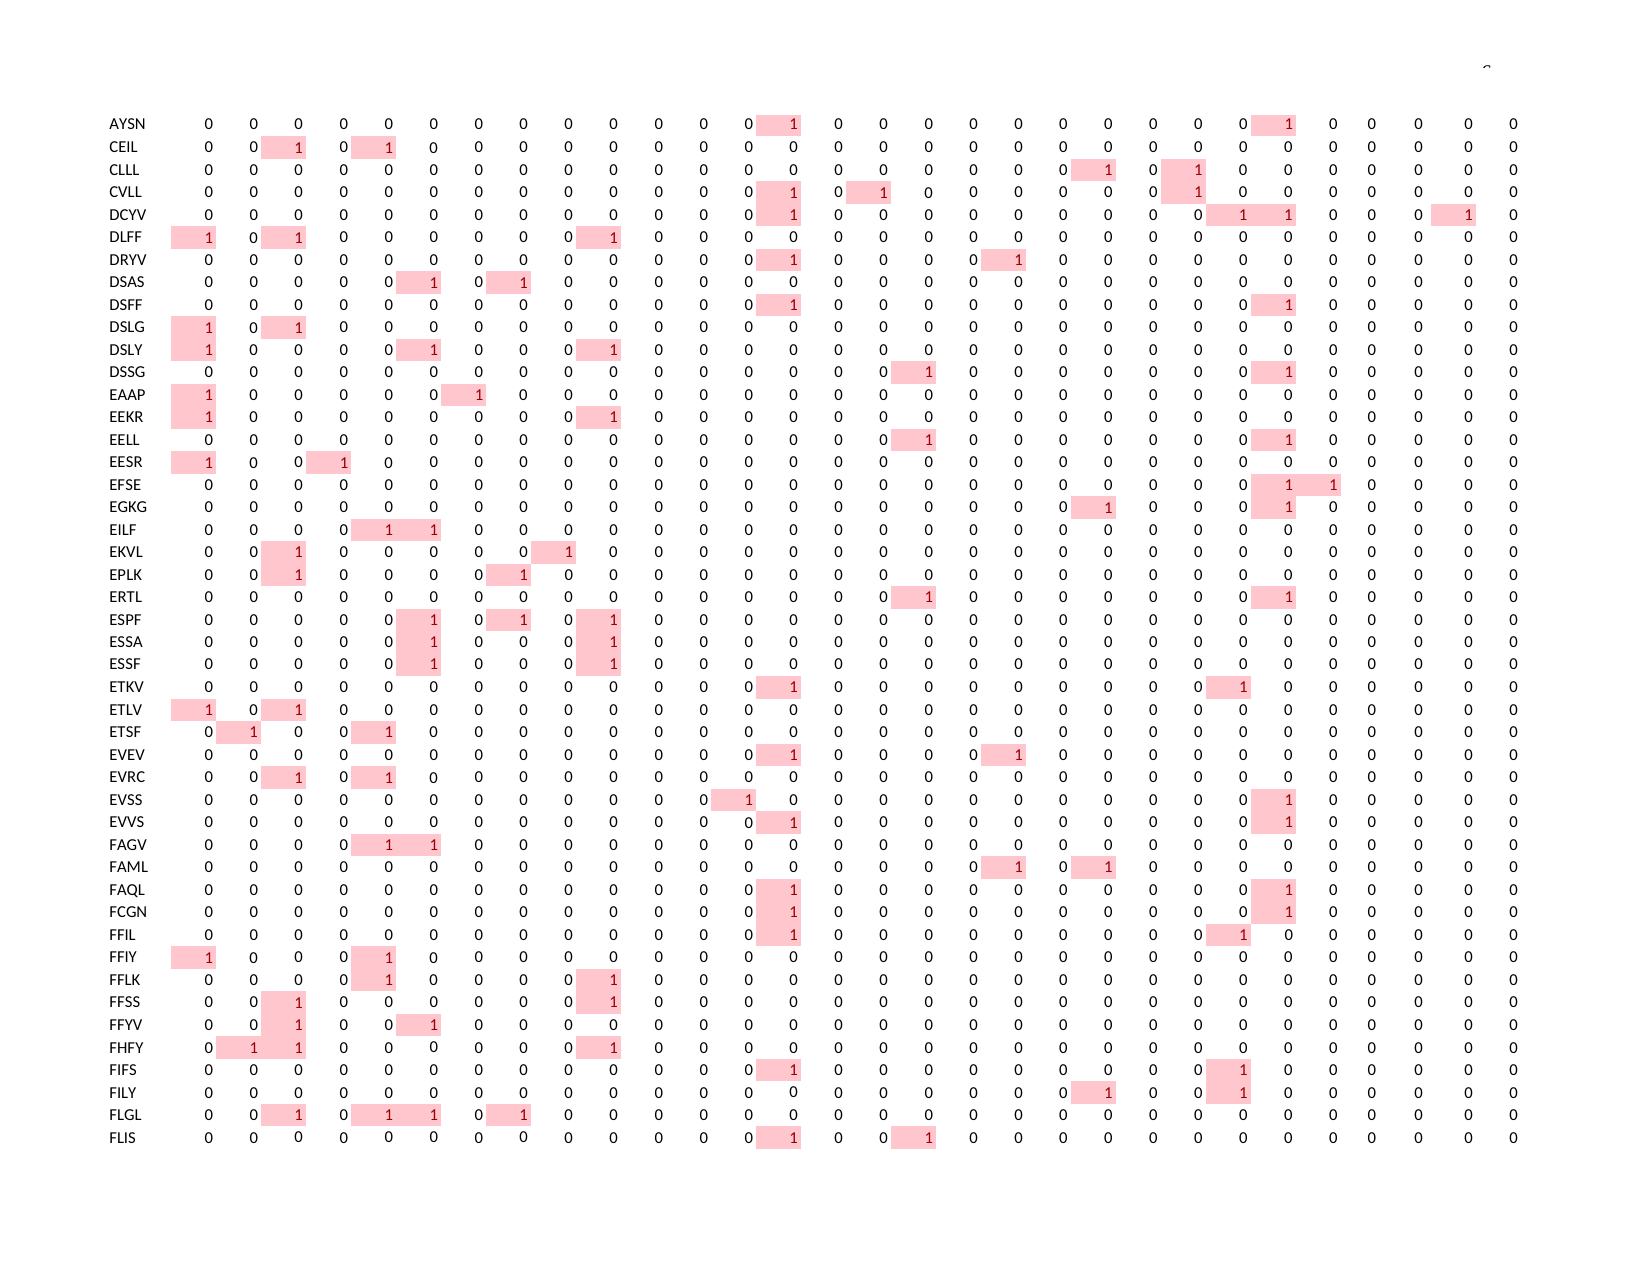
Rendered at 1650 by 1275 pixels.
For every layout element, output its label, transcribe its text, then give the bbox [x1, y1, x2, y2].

table_cell 0 [1116, 744, 1161, 766]
table_cell 0 [1206, 655, 1251, 676]
table_cell 0 [486, 294, 531, 316]
table_cell 0 [1161, 834, 1206, 856]
table_cell 0 [1341, 586, 1399, 609]
table_cell 0 [531, 519, 576, 541]
table_cell 1 [756, 676, 801, 699]
table_header 0 [1116, 115, 1161, 136]
table_cell 0 [1476, 249, 1522, 271]
table_cell 1 [216, 721, 261, 744]
table_cell 0 [1116, 519, 1161, 541]
table_cell 0 [891, 655, 936, 676]
table_cell 0 [306, 339, 351, 361]
table_cell 0 [1161, 271, 1206, 294]
table_cell 0 [891, 406, 936, 429]
table_cell 0 [891, 384, 936, 406]
table_cell 0 [846, 339, 891, 361]
table_cell 0 [846, 384, 891, 406]
table_cell 0 [531, 744, 576, 766]
table_cell 1 [1296, 474, 1341, 496]
table_cell 0 [486, 766, 531, 789]
table_cell 0 [846, 609, 891, 631]
table_cell 0 [486, 541, 531, 564]
table_cell 1 [171, 406, 216, 429]
table_cell 0 [261, 586, 306, 609]
table_cell 0 [981, 361, 1026, 384]
table_cell 0 [1161, 655, 1206, 676]
table_cell 0 [486, 316, 531, 339]
table_cell 0 [981, 204, 1026, 226]
table_cell 0 [216, 834, 261, 856]
table_cell 0 [171, 136, 216, 159]
table_cell 0 [891, 316, 936, 339]
table_cell 0 [1116, 541, 1161, 564]
table_cell 0 [1071, 789, 1116, 811]
table_cell 1 [261, 136, 306, 159]
table_cell 0 [1431, 721, 1476, 744]
table_cell 0 [1161, 744, 1206, 766]
table_cell 0 [396, 744, 441, 766]
table_cell 0 [1116, 586, 1161, 609]
table_cell 0 [1296, 789, 1341, 811]
table_cell 1 [171, 316, 216, 339]
table_cell 0 [1296, 136, 1341, 159]
table_cell 0 [576, 181, 621, 204]
table_cell 0 [216, 541, 261, 564]
table_cell 0 [1431, 271, 1476, 294]
table_header 0 [846, 115, 891, 136]
table_cell 0 [531, 136, 576, 159]
table_cell 0 [351, 496, 396, 519]
table_cell 0 [891, 811, 936, 834]
table_cell 0 [486, 655, 531, 676]
table_cell 0 [531, 766, 576, 789]
table_cell 0 [891, 181, 936, 204]
table_cell 0 [846, 631, 891, 655]
table_cell 0 [261, 631, 306, 655]
table_cell 0 [1026, 676, 1071, 699]
table_cell 0 [576, 811, 621, 834]
table_cell 0 [216, 316, 261, 339]
table_cell 1 [351, 834, 396, 856]
table_cell 0 [1071, 519, 1116, 541]
table_cell 0 [1116, 159, 1161, 181]
table_cell 0 [801, 181, 846, 204]
table_cell 0 [1476, 856, 1522, 879]
table_cell 0 [891, 609, 936, 631]
table_cell 0 [351, 811, 396, 834]
table_cell 0 [1399, 361, 1431, 384]
table_cell 0 [1341, 136, 1399, 159]
table_cell 0 [1116, 249, 1161, 271]
table_cell 0 [1206, 361, 1251, 384]
table_cell 0 [396, 406, 441, 429]
table_cell 0 [1399, 384, 1431, 406]
table_cell 0 [1431, 811, 1476, 834]
table_cell 0 [396, 789, 441, 811]
table_cell 0 [1116, 856, 1161, 879]
table_cell 0 [1431, 655, 1476, 676]
table_cell 0 [846, 789, 891, 811]
table_header 0 [576, 115, 621, 136]
table_cell 0 [981, 609, 1026, 631]
table_cell 0 [756, 699, 801, 721]
table_cell 0 [667, 226, 711, 249]
table_header 0 [171, 115, 216, 136]
table_cell 1 [171, 384, 216, 406]
table_cell 0 [351, 159, 396, 181]
table_cell 0 [261, 159, 306, 181]
table_cell 0 [667, 676, 711, 699]
table_cell 0 [1251, 721, 1296, 744]
table_cell 0 [1161, 451, 1206, 474]
table_cell 0 [1476, 316, 1522, 339]
table_cell 0 [351, 249, 396, 271]
table_cell 0 [1206, 474, 1251, 496]
table_cell 1 [396, 519, 441, 541]
table_cell 0 [621, 676, 667, 699]
table_cell 0 [667, 699, 711, 721]
table_cell 0 [171, 631, 216, 655]
table_cell 0 [1026, 384, 1071, 406]
table_cell 0 [667, 136, 711, 159]
table_cell 0 [216, 811, 261, 834]
table_cell 0 [711, 136, 756, 159]
table_cell 0 [306, 429, 351, 451]
table_cell 0 [711, 856, 756, 879]
table_cell 0 [171, 564, 216, 586]
table_cell CVLL [105, 181, 171, 204]
table_cell 0 [1431, 249, 1476, 271]
table_cell 0 [801, 384, 846, 406]
table_cell 0 [531, 226, 576, 249]
table_cell 0 [531, 834, 576, 856]
table_cell 0 [1399, 519, 1431, 541]
table_cell 0 [306, 226, 351, 249]
table_cell DSAS [105, 271, 171, 294]
table_cell 0 [1116, 496, 1161, 519]
table_cell 0 [1026, 834, 1071, 856]
table_cell 0 [441, 811, 486, 834]
table_cell 0 [1476, 339, 1522, 361]
table_cell 0 [576, 136, 621, 159]
table_cell 0 [1341, 294, 1399, 316]
table_cell EVRC [105, 766, 171, 789]
table_cell 0 [171, 766, 216, 789]
table_cell 0 [531, 451, 576, 474]
table_cell 0 [1116, 564, 1161, 586]
table_cell 0 [486, 631, 531, 655]
table_cell 0 [1161, 564, 1206, 586]
table_cell 0 [1399, 249, 1431, 271]
table_cell 0 [1476, 384, 1522, 406]
table_cell 0 [667, 744, 711, 766]
table_cell 1 [1431, 204, 1476, 226]
table_cell 0 [351, 474, 396, 496]
table_cell FAGV [105, 834, 171, 856]
table_cell 0 [981, 631, 1026, 655]
table_cell 0 [891, 226, 936, 249]
table_cell 1 [1251, 429, 1296, 451]
table_cell 0 [1206, 541, 1251, 564]
table_cell 0 [576, 271, 621, 294]
table_cell 0 [351, 271, 396, 294]
table_cell 0 [396, 564, 441, 586]
table_cell 0 [306, 271, 351, 294]
table_cell 0 [171, 586, 216, 609]
table_cell 0 [1341, 384, 1399, 406]
table_cell 0 [351, 316, 396, 339]
table_cell 0 [667, 204, 711, 226]
table_cell 0 [1026, 496, 1071, 519]
table_cell 0 [216, 766, 261, 789]
table_cell 0 [1476, 586, 1522, 609]
table_cell 0 [171, 159, 216, 181]
table_cell 0 [621, 316, 667, 339]
table_cell 0 [1399, 766, 1431, 789]
table_cell 0 [1341, 811, 1399, 834]
table_cell 0 [891, 789, 936, 811]
table_cell 0 [801, 856, 846, 879]
table_cell 0 [756, 136, 801, 159]
table_cell 0 [1341, 271, 1399, 294]
table_header 0 [1476, 115, 1522, 136]
table_cell 1 [351, 721, 396, 744]
table_cell 0 [1026, 564, 1071, 586]
table_cell 0 [1341, 361, 1399, 384]
table_cell 0 [1476, 834, 1522, 856]
table_cell 1 [261, 564, 306, 586]
table_header 0 [1341, 115, 1399, 136]
table_cell 0 [667, 721, 711, 744]
table_cell 0 [1341, 339, 1399, 361]
table_cell 0 [936, 249, 981, 271]
table_cell 0 [1116, 789, 1161, 811]
table_cell 0 [1116, 226, 1161, 249]
table_cell 0 [1206, 856, 1251, 879]
table_cell 0 [171, 271, 216, 294]
table_cell 0 [621, 541, 667, 564]
table_cell 0 [891, 856, 936, 879]
table_cell 0 [981, 496, 1026, 519]
table_cell 0 [1431, 856, 1476, 879]
table_cell 0 [261, 789, 306, 811]
table_cell 0 [846, 361, 891, 384]
table_cell 0 [981, 834, 1026, 856]
table_header 0 [306, 115, 351, 136]
table_cell 0 [1399, 474, 1431, 496]
table_cell 0 [171, 856, 216, 879]
table_cell 0 [1476, 631, 1522, 655]
table_cell 0 [1206, 834, 1251, 856]
table_cell ERTL [105, 586, 171, 609]
table_cell 0 [396, 541, 441, 564]
table_cell 0 [891, 699, 936, 721]
table_cell 0 [1341, 496, 1399, 519]
table_cell 0 [306, 541, 351, 564]
table_cell 0 [351, 181, 396, 204]
table_cell 0 [1399, 676, 1431, 699]
table_cell 0 [1116, 609, 1161, 631]
table_cell 0 [531, 789, 576, 811]
table_cell 0 [981, 226, 1026, 249]
table_cell 0 [576, 834, 621, 856]
table_cell 0 [1026, 609, 1071, 631]
table_cell 0 [1476, 474, 1522, 496]
table_header 0 [1071, 115, 1116, 136]
table_cell 0 [351, 676, 396, 699]
table_cell 0 [531, 361, 576, 384]
table_cell 0 [1071, 721, 1116, 744]
table_cell 0 [396, 294, 441, 316]
table_cell 0 [1341, 609, 1399, 631]
table_cell DSSG [105, 361, 171, 384]
table_cell 0 [1251, 226, 1296, 249]
table_cell 0 [216, 451, 261, 474]
table_cell EVSS [105, 789, 171, 811]
table_cell 0 [756, 361, 801, 384]
table_cell 0 [531, 204, 576, 226]
table_cell 0 [1431, 429, 1476, 451]
table_cell 0 [396, 429, 441, 451]
table_cell 0 [1161, 136, 1206, 159]
table_cell 0 [667, 856, 711, 879]
table_cell 0 [306, 384, 351, 406]
table_cell 0 [621, 406, 667, 429]
table_cell 1 [351, 519, 396, 541]
table_cell 1 [171, 226, 216, 249]
table_cell 0 [576, 451, 621, 474]
table_cell 0 [306, 631, 351, 655]
table_cell 0 [486, 744, 531, 766]
table_cell 0 [531, 631, 576, 655]
table_cell 0 [936, 406, 981, 429]
table_cell EVVS [105, 811, 171, 834]
table_cell 0 [1071, 609, 1116, 631]
table_cell 0 [891, 339, 936, 361]
table_cell 0 [441, 361, 486, 384]
table_cell 0 [1161, 811, 1206, 834]
table_cell 0 [1431, 676, 1476, 699]
table_cell 0 [486, 226, 531, 249]
table_cell 0 [486, 181, 531, 204]
table_header 0 [801, 115, 846, 136]
table_cell EKVL [105, 541, 171, 564]
table_cell 0 [1296, 721, 1341, 744]
table_cell 0 [846, 811, 891, 834]
table_cell 0 [1206, 159, 1251, 181]
table_cell 1 [756, 204, 801, 226]
table_cell 0 [306, 766, 351, 789]
table_cell 0 [936, 384, 981, 406]
table_cell 0 [261, 429, 306, 451]
table_cell 0 [531, 249, 576, 271]
table_cell 0 [891, 519, 936, 541]
table_cell 0 [621, 699, 667, 721]
table_cell 0 [261, 339, 306, 361]
table_cell 1 [261, 541, 306, 564]
table_cell 0 [846, 586, 891, 609]
table_cell 1 [1206, 676, 1251, 699]
table_header 0 [441, 115, 486, 136]
table_cell 0 [306, 811, 351, 834]
table_cell 1 [981, 856, 1026, 879]
table_cell 0 [801, 316, 846, 339]
table_cell 0 [1399, 541, 1431, 564]
table_cell 0 [1026, 181, 1071, 204]
table_cell 0 [891, 249, 936, 271]
table_cell 0 [1116, 181, 1161, 204]
table_cell 0 [351, 744, 396, 766]
table_cell 0 [1431, 789, 1476, 811]
table_header 1 [756, 115, 801, 136]
table_cell 0 [667, 609, 711, 631]
table_cell 0 [306, 181, 351, 204]
table_cell 0 [667, 451, 711, 474]
table_cell 0 [981, 811, 1026, 834]
table_cell EESR [105, 451, 171, 474]
table_cell 0 [846, 136, 891, 159]
table_cell 0 [396, 766, 441, 789]
table_cell 0 [846, 519, 891, 541]
table_cell 0 [1026, 136, 1071, 159]
table_cell 0 [306, 519, 351, 541]
table_cell 0 [1206, 316, 1251, 339]
table_cell 0 [1026, 451, 1071, 474]
table_cell 0 [396, 249, 441, 271]
table_cell 0 [981, 271, 1026, 294]
table_cell 0 [1026, 856, 1071, 879]
table_cell 0 [756, 856, 801, 879]
table_cell 1 [261, 766, 306, 789]
table_cell 0 [396, 159, 441, 181]
table_cell 0 [1251, 834, 1296, 856]
table_cell 0 [171, 181, 216, 204]
table_cell 0 [171, 789, 216, 811]
table_cell 0 [801, 586, 846, 609]
table_cell 1 [1251, 789, 1296, 811]
table_cell 0 [306, 586, 351, 609]
table_cell FAML [105, 856, 171, 879]
table_cell 0 [711, 181, 756, 204]
table_cell 0 [1116, 136, 1161, 159]
table_cell 0 [1116, 474, 1161, 496]
table_cell 1 [1251, 496, 1296, 519]
table_cell 0 [261, 811, 306, 834]
table_cell 0 [351, 586, 396, 609]
table_cell 0 [801, 631, 846, 655]
table_cell 0 [667, 181, 711, 204]
table_cell 0 [171, 609, 216, 631]
table_cell 0 [846, 655, 891, 676]
table_cell 0 [1296, 204, 1341, 226]
table_cell 0 [441, 856, 486, 879]
table_cell 1 [891, 361, 936, 384]
table_cell 0 [1071, 249, 1116, 271]
table_cell 0 [801, 811, 846, 834]
table_cell 0 [981, 406, 1026, 429]
table_cell 0 [711, 159, 756, 181]
table_cell 0 [711, 676, 756, 699]
table_cell 0 [1116, 451, 1161, 474]
table_cell 0 [306, 609, 351, 631]
table_cell 0 [667, 384, 711, 406]
table_cell 0 [1251, 541, 1296, 564]
table_cell 0 [306, 834, 351, 856]
table_cell 0 [1431, 631, 1476, 655]
table_cell 0 [1399, 136, 1431, 159]
table_cell 0 [1026, 271, 1071, 294]
table_cell 0 [981, 676, 1026, 699]
table_cell 0 [1476, 676, 1522, 699]
table_cell 0 [531, 496, 576, 519]
table_cell 0 [891, 744, 936, 766]
table_cell 0 [846, 564, 891, 586]
table_cell 0 [171, 655, 216, 676]
table_cell 0 [216, 181, 261, 204]
table_cell 0 [1026, 519, 1071, 541]
table_cell 0 [531, 159, 576, 181]
table_cell 0 [1206, 339, 1251, 361]
table_cell 0 [396, 204, 441, 226]
table_cell 0 [756, 339, 801, 361]
table_cell 0 [171, 361, 216, 384]
table_cell 0 [846, 294, 891, 316]
table_cell 0 [936, 316, 981, 339]
table_cell 0 [801, 496, 846, 519]
table_cell 0 [667, 294, 711, 316]
table_cell 0 [351, 631, 396, 655]
table_cell 0 [1399, 159, 1431, 181]
table_cell 0 [711, 384, 756, 406]
table_cell 0 [1431, 564, 1476, 586]
table_cell 0 [351, 655, 396, 676]
table_cell 0 [1206, 406, 1251, 429]
table_cell 0 [621, 766, 667, 789]
table_cell 0 [486, 789, 531, 811]
table_cell 0 [216, 856, 261, 879]
table_cell 0 [1296, 586, 1341, 609]
table_cell 0 [1476, 609, 1522, 631]
table_cell EAAP [105, 384, 171, 406]
table_cell 0 [216, 676, 261, 699]
table_cell 0 [486, 519, 531, 541]
table_cell 0 [1476, 721, 1522, 744]
table_cell 0 [667, 159, 711, 181]
table_cell 0 [1206, 744, 1251, 766]
table_cell 0 [1251, 631, 1296, 655]
table_cell 0 [621, 721, 667, 744]
table_cell 0 [801, 834, 846, 856]
table_cell 0 [1071, 204, 1116, 226]
table_cell 0 [261, 721, 306, 744]
table_cell 0 [1251, 181, 1296, 204]
table_cell 0 [576, 564, 621, 586]
table_cell CEIL [105, 136, 171, 159]
table_cell 0 [1296, 541, 1341, 564]
table_cell 0 [846, 541, 891, 564]
table_cell 0 [756, 766, 801, 789]
table_cell 0 [756, 429, 801, 451]
table_cell 0 [531, 811, 576, 834]
table_cell 0 [891, 271, 936, 294]
table_cell 0 [1296, 271, 1341, 294]
table_cell 0 [1341, 631, 1399, 655]
table_cell 0 [1251, 136, 1296, 159]
table_cell 0 [216, 136, 261, 159]
table_cell 0 [756, 519, 801, 541]
table_cell 0 [667, 519, 711, 541]
table_cell 0 [396, 699, 441, 721]
table_cell 0 [576, 496, 621, 519]
table_cell 0 [1341, 519, 1399, 541]
table_cell 0 [261, 249, 306, 271]
table_cell 0 [531, 676, 576, 699]
table_cell 0 [1399, 429, 1431, 451]
table_cell 0 [756, 316, 801, 339]
table_header 0 [216, 115, 261, 136]
table_cell 1 [576, 655, 621, 676]
table_cell 0 [667, 496, 711, 519]
table_cell 0 [1296, 406, 1341, 429]
table_cell 0 [1341, 181, 1399, 204]
table_cell 0 [1071, 294, 1116, 316]
table_cell 0 [441, 631, 486, 655]
table_cell 1 [1206, 204, 1251, 226]
table_cell 0 [1161, 429, 1206, 451]
table_cell 0 [846, 204, 891, 226]
table_cell 0 [1071, 564, 1116, 586]
table_cell 0 [441, 496, 486, 519]
table_cell 0 [667, 789, 711, 811]
table_cell 0 [621, 136, 667, 159]
table_cell 1 [576, 339, 621, 361]
table_cell 1 [846, 181, 891, 204]
table_cell 0 [756, 496, 801, 519]
table_cell 0 [801, 609, 846, 631]
table_cell 0 [711, 271, 756, 294]
table_cell 0 [981, 789, 1026, 811]
table_cell 0 [1206, 271, 1251, 294]
table_cell 0 [1399, 655, 1431, 676]
table_cell 0 [1071, 429, 1116, 451]
table_cell 1 [756, 811, 801, 834]
table_cell 0 [1161, 699, 1206, 721]
table_cell 0 [667, 474, 711, 496]
table_cell 0 [1161, 249, 1206, 271]
table_cell 0 [1341, 249, 1399, 271]
table_cell 0 [576, 789, 621, 811]
table_cell 0 [216, 496, 261, 519]
table_cell 0 [846, 721, 891, 744]
table_cell 0 [936, 655, 981, 676]
table_cell 0 [1431, 766, 1476, 789]
table_cell 0 [171, 879, 216, 902]
table_cell 0 [1251, 159, 1296, 181]
table_cell 0 [396, 136, 441, 159]
table_cell 0 [1026, 655, 1071, 676]
table_cell 0 [1071, 339, 1116, 361]
table_cell EPLK [105, 564, 171, 586]
table_header 1 [1251, 115, 1296, 136]
table_cell 0 [1116, 699, 1161, 721]
table_cell 0 [801, 655, 846, 676]
table_cell 0 [846, 856, 891, 879]
table_cell 0 [531, 609, 576, 631]
table_cell 0 [216, 406, 261, 429]
table_cell 1 [396, 609, 441, 631]
table_cell 0 [891, 204, 936, 226]
table_cell 0 [171, 721, 216, 744]
table_cell 0 [1071, 744, 1116, 766]
table_cell 0 [1206, 384, 1251, 406]
table_cell 0 [936, 699, 981, 721]
table_cell 0 [936, 744, 981, 766]
table_cell 0 [486, 249, 531, 271]
table_cell 0 [1026, 406, 1071, 429]
table_cell 0 [1206, 564, 1251, 586]
table_header 0 [621, 115, 667, 136]
table_cell 0 [981, 339, 1026, 361]
table_cell 0 [1026, 249, 1071, 271]
table_cell 0 [1431, 474, 1476, 496]
table_cell 0 [711, 655, 756, 676]
table_cell 0 [261, 204, 306, 226]
table_cell 0 [1476, 766, 1522, 789]
table_cell 0 [576, 316, 621, 339]
table_cell 0 [1341, 699, 1399, 721]
table_cell 0 [846, 699, 891, 721]
table_cell 0 [711, 226, 756, 249]
table_cell 0 [216, 631, 261, 655]
table_cell 0 [441, 429, 486, 451]
table_cell 1 [756, 249, 801, 271]
table_cell 0 [261, 856, 306, 879]
table_cell 0 [1071, 474, 1116, 496]
table_cell 0 [171, 744, 216, 766]
table_cell 0 [1341, 429, 1399, 451]
table_cell 0 [891, 676, 936, 699]
table_cell 1 [531, 541, 576, 564]
table_cell 0 [1026, 361, 1071, 384]
table_cell 1 [261, 226, 306, 249]
table_cell 0 [396, 384, 441, 406]
table_cell 0 [1341, 564, 1399, 586]
table_cell 0 [171, 811, 216, 834]
table_cell 0 [1296, 655, 1341, 676]
table_cell 0 [306, 789, 351, 811]
table_cell 0 [531, 294, 576, 316]
table_cell 0 [846, 766, 891, 789]
table_cell 0 [1161, 406, 1206, 429]
table_cell 0 [981, 519, 1026, 541]
table_cell 0 [891, 294, 936, 316]
table_cell 0 [1206, 226, 1251, 249]
table_header AYSN [105, 115, 171, 136]
table_cell 0 [1251, 609, 1296, 631]
table_cell 0 [441, 136, 486, 159]
table_cell 0 [261, 451, 306, 474]
table_cell 0 [756, 451, 801, 474]
table_cell 0 [621, 564, 667, 586]
table_cell 0 [1431, 181, 1476, 204]
table_cell 0 [801, 744, 846, 766]
table_cell 1 [1251, 294, 1296, 316]
table_cell 0 [1476, 181, 1522, 204]
table_cell 0 [576, 361, 621, 384]
table_cell 0 [216, 339, 261, 361]
table_cell DRYV [105, 249, 171, 271]
table_cell 0 [846, 474, 891, 496]
table_cell 0 [621, 159, 667, 181]
table_cell 0 [351, 789, 396, 811]
table_cell 0 [306, 879, 351, 902]
table_cell 1 [171, 699, 216, 721]
table_cell 0 [756, 586, 801, 609]
table_cell 0 [711, 744, 756, 766]
table_cell 0 [441, 406, 486, 429]
table_cell 0 [1399, 564, 1431, 586]
table_cell ETSF [105, 721, 171, 744]
table_cell 0 [396, 811, 441, 834]
table_cell 0 [1206, 451, 1251, 474]
table_cell 0 [1399, 856, 1431, 879]
table_cell 0 [1026, 766, 1071, 789]
table_cell 0 [441, 834, 486, 856]
table_cell 0 [261, 181, 306, 204]
table_cell 0 [1341, 721, 1399, 744]
table_cell 0 [1026, 159, 1071, 181]
table_cell 0 [441, 676, 486, 699]
table_cell 0 [441, 271, 486, 294]
table_cell 0 [667, 406, 711, 429]
table_cell 0 [621, 384, 667, 406]
table_cell 0 [1399, 294, 1431, 316]
table_cell 1 [486, 271, 531, 294]
table_cell 0 [756, 474, 801, 496]
table_cell 0 [1341, 204, 1399, 226]
table_cell 0 [1161, 361, 1206, 384]
table_cell 0 [1206, 519, 1251, 541]
table_cell 0 [846, 744, 891, 766]
table_cell 0 [1399, 699, 1431, 721]
table_cell 0 [171, 541, 216, 564]
table_cell 0 [1161, 339, 1206, 361]
table_cell 0 [846, 451, 891, 474]
table_cell 0 [486, 676, 531, 699]
table_cell 0 [441, 451, 486, 474]
table_cell 0 [1116, 294, 1161, 316]
table_cell 0 [1206, 249, 1251, 271]
table_cell 0 [306, 676, 351, 699]
table_cell 1 [711, 789, 756, 811]
table_cell 0 [667, 339, 711, 361]
table_cell 0 [621, 429, 667, 451]
table_cell 0 [1071, 181, 1116, 204]
table_cell 0 [936, 361, 981, 384]
table_cell 0 [351, 361, 396, 384]
table_cell 0 [1251, 564, 1296, 586]
table_cell 0 [1296, 181, 1341, 204]
table_cell 0 [891, 564, 936, 586]
table_cell 0 [1026, 541, 1071, 564]
table_cell 0 [306, 406, 351, 429]
table_cell 1 [441, 384, 486, 406]
table_cell 0 [1116, 384, 1161, 406]
table_cell 0 [576, 474, 621, 496]
table_cell 0 [576, 856, 621, 879]
table_cell 0 [1071, 655, 1116, 676]
table_cell 0 [1476, 541, 1522, 564]
table_cell 0 [981, 384, 1026, 406]
table_cell 0 [1431, 316, 1476, 339]
table_cell 0 [441, 316, 486, 339]
table_cell 0 [1476, 811, 1522, 834]
table_cell 0 [441, 766, 486, 789]
table_cell 0 [216, 384, 261, 406]
table_cell 0 [441, 294, 486, 316]
table_cell 0 [801, 519, 846, 541]
table_cell EGKG [105, 496, 171, 519]
table_cell 0 [486, 586, 531, 609]
table_cell 0 [711, 721, 756, 744]
table_cell 0 [486, 204, 531, 226]
table_cell 0 [1296, 159, 1341, 181]
table_cell 0 [441, 609, 486, 631]
table_header 0 [1026, 115, 1071, 136]
table_cell 0 [396, 361, 441, 384]
table_cell 0 [1071, 451, 1116, 474]
table_cell 0 [1476, 744, 1522, 766]
table_cell 1 [576, 609, 621, 631]
table_cell 0 [1116, 429, 1161, 451]
table_cell 0 [306, 856, 351, 879]
table_cell 0 [576, 429, 621, 451]
table_cell 0 [261, 384, 306, 406]
table_cell 0 [801, 721, 846, 744]
table_cell 0 [936, 856, 981, 879]
table_header 0 [1431, 115, 1476, 136]
table_cell 0 [1296, 361, 1341, 384]
table_cell 0 [936, 676, 981, 699]
table_cell 0 [711, 519, 756, 541]
table_cell 0 [576, 294, 621, 316]
table_cell 0 [936, 564, 981, 586]
table_cell 0 [1296, 519, 1341, 541]
table_cell 0 [1476, 699, 1522, 721]
table_cell 0 [936, 474, 981, 496]
table_cell 0 [756, 789, 801, 811]
table_cell 0 [576, 676, 621, 699]
table_cell 0 [1341, 834, 1399, 856]
table_cell 0 [621, 496, 667, 519]
table_cell 0 [486, 474, 531, 496]
table_cell ETLV [105, 699, 171, 721]
table_cell 0 [1476, 226, 1522, 249]
table_cell 0 [621, 249, 667, 271]
table_cell 0 [1071, 316, 1116, 339]
table_cell 0 [621, 631, 667, 655]
table_header 0 [486, 115, 531, 136]
table_cell 0 [756, 226, 801, 249]
table_cell 0 [1251, 271, 1296, 294]
table_cell 0 [1431, 496, 1476, 519]
table_cell 0 [981, 181, 1026, 204]
table_cell 0 [1026, 226, 1071, 249]
table_cell 0 [936, 271, 981, 294]
table_cell 0 [1296, 834, 1341, 856]
table_cell 0 [1161, 204, 1206, 226]
table_cell 0 [891, 631, 936, 655]
table_cell 0 [486, 361, 531, 384]
table_cell 0 [1116, 676, 1161, 699]
table_cell 1 [306, 451, 351, 474]
table_cell 0 [1431, 384, 1476, 406]
table_cell 0 [1251, 406, 1296, 429]
table_cell EEKR [105, 406, 171, 429]
table_cell 0 [1206, 609, 1251, 631]
table_cell 0 [1026, 339, 1071, 361]
table_cell 0 [981, 429, 1026, 451]
table_cell 0 [711, 316, 756, 339]
table_cell 0 [216, 655, 261, 676]
table_cell 0 [441, 226, 486, 249]
table_cell 0 [1399, 609, 1431, 631]
table_cell 0 [351, 856, 396, 879]
table_cell 0 [1116, 316, 1161, 339]
table_cell 0 [891, 721, 936, 744]
table_cell 0 [1071, 136, 1116, 159]
table_cell 0 [667, 564, 711, 586]
table_cell 0 [756, 541, 801, 564]
table_cell 0 [891, 136, 936, 159]
table_cell 0 [1206, 721, 1251, 744]
table_cell 0 [711, 564, 756, 586]
table_cell 0 [1399, 811, 1431, 834]
table_cell 0 [441, 699, 486, 721]
table_cell 0 [891, 451, 936, 474]
table_cell 0 [1206, 766, 1251, 789]
table_cell 0 [171, 834, 216, 856]
table_cell 0 [1296, 744, 1341, 766]
table_cell 0 [351, 339, 396, 361]
table_cell 0 [531, 316, 576, 339]
table_cell 0 [936, 631, 981, 655]
table_cell 0 [1251, 384, 1296, 406]
table_cell 0 [261, 676, 306, 699]
table_cell 0 [801, 451, 846, 474]
table_cell 0 [1476, 294, 1522, 316]
table_cell 1 [396, 834, 441, 856]
table_cell 0 [1341, 159, 1399, 181]
table_cell 0 [171, 496, 216, 519]
table_cell 0 [801, 766, 846, 789]
table_cell 0 [576, 249, 621, 271]
table_cell 0 [1431, 519, 1476, 541]
table_cell 0 [1476, 136, 1522, 159]
table_cell 0 [711, 631, 756, 655]
table_cell 0 [441, 586, 486, 609]
table_cell 0 [1071, 631, 1116, 655]
table_cell 0 [667, 811, 711, 834]
table_cell 0 [1161, 631, 1206, 655]
table_cell 0 [621, 226, 667, 249]
table_cell 0 [1341, 655, 1399, 676]
table_cell 0 [486, 451, 531, 474]
table_header 0 [396, 115, 441, 136]
table_cell 0 [351, 451, 396, 474]
table_cell 0 [1161, 766, 1206, 789]
table_cell 0 [1431, 339, 1476, 361]
table_cell 0 [306, 474, 351, 496]
table_header 0 [936, 115, 981, 136]
table_header 0 [667, 115, 711, 136]
table_cell ETKV [105, 676, 171, 699]
table_cell 0 [216, 789, 261, 811]
table_cell 0 [667, 766, 711, 789]
table_cell 0 [1476, 361, 1522, 384]
table_cell 0 [486, 699, 531, 721]
table_cell 0 [216, 361, 261, 384]
table_cell 0 [576, 519, 621, 541]
table_cell FAQL [105, 879, 171, 902]
table_cell 0 [1476, 204, 1522, 226]
table_cell 0 [891, 766, 936, 789]
table_cell 0 [981, 655, 1026, 676]
table_cell 0 [801, 541, 846, 564]
table_cell EVEV [105, 744, 171, 766]
table_cell 0 [1476, 564, 1522, 586]
table_cell 0 [1341, 474, 1399, 496]
table_cell 0 [576, 384, 621, 406]
table_cell 0 [1296, 384, 1341, 406]
table_cell 0 [1341, 541, 1399, 564]
table_cell 0 [667, 834, 711, 856]
table_cell 0 [1399, 586, 1431, 609]
table_cell 0 [981, 766, 1026, 789]
table_cell 0 [1071, 384, 1116, 406]
table_cell 0 [576, 744, 621, 766]
table_cell 0 [801, 789, 846, 811]
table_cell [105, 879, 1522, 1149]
table_cell 0 [396, 676, 441, 699]
table_cell 0 [936, 496, 981, 519]
table_cell 0 [1341, 789, 1399, 811]
table_cell 0 [981, 294, 1026, 316]
table_cell 0 [1206, 631, 1251, 655]
table_cell CLLL [105, 159, 171, 181]
table_cell 0 [351, 406, 396, 429]
table_cell 0 [621, 834, 667, 856]
table_header 0 [1206, 115, 1251, 136]
table_cell 0 [756, 655, 801, 676]
table_cell 0 [351, 226, 396, 249]
table_cell 0 [216, 699, 261, 721]
table_cell 0 [1399, 181, 1431, 204]
table_cell 0 [396, 316, 441, 339]
table_cell 0 [1476, 271, 1522, 294]
table_cell 0 [1251, 316, 1296, 339]
table_cell 0 [846, 271, 891, 294]
table_cell 0 [306, 361, 351, 384]
table_cell 0 [1026, 744, 1071, 766]
table_cell 0 [1161, 316, 1206, 339]
table_cell 0 [891, 474, 936, 496]
table_cell 0 [306, 655, 351, 676]
table_cell 0 [1116, 271, 1161, 294]
table_cell 0 [801, 159, 846, 181]
table_cell 0 [261, 361, 306, 384]
table_cell 1 [576, 226, 621, 249]
table_cell 1 [1251, 586, 1296, 609]
table_cell 0 [1431, 136, 1476, 159]
table_cell 0 [396, 181, 441, 204]
table_header 0 [351, 115, 396, 136]
table_cell 0 [1296, 564, 1341, 586]
table_cell 0 [711, 834, 756, 856]
table_cell EILF [105, 519, 171, 541]
table_cell 0 [711, 586, 756, 609]
table_cell ESSA [105, 631, 171, 655]
table_cell 0 [1476, 789, 1522, 811]
table_cell 0 [1206, 811, 1251, 834]
table_header 0 [1161, 115, 1206, 136]
table_cell 0 [1071, 271, 1116, 294]
table_cell EELL [105, 429, 171, 451]
table_cell 0 [1116, 631, 1161, 655]
table_cell 0 [936, 721, 981, 744]
table_cell 1 [1251, 204, 1296, 226]
table_cell 0 [1296, 316, 1341, 339]
table_cell 0 [711, 541, 756, 564]
table_cell 0 [396, 856, 441, 879]
table_cell 0 [1026, 721, 1071, 744]
table_cell 0 [1431, 294, 1476, 316]
table_cell 0 [1341, 451, 1399, 474]
table_cell 0 [351, 429, 396, 451]
table_cell 0 [1296, 676, 1341, 699]
table_cell 0 [1026, 631, 1071, 655]
table_header 0 [261, 115, 306, 136]
table_cell 0 [667, 249, 711, 271]
table_cell 0 [486, 721, 531, 744]
table_cell 0 [261, 406, 306, 429]
table_cell 0 [1476, 406, 1522, 429]
table_cell 0 [261, 744, 306, 766]
table_cell 0 [1116, 339, 1161, 361]
table_cell 0 [486, 811, 531, 834]
table_cell 0 [351, 699, 396, 721]
table_cell 0 [1071, 834, 1116, 856]
table_cell 0 [1431, 744, 1476, 766]
table_cell 0 [1251, 766, 1296, 789]
table_cell 0 [1476, 451, 1522, 474]
table_cell 0 [1161, 856, 1206, 879]
table_cell 0 [936, 834, 981, 856]
table_cell 0 [1206, 496, 1251, 519]
table_cell 0 [576, 699, 621, 721]
table_cell 0 [396, 474, 441, 496]
table_cell 0 [846, 159, 891, 181]
table_cell 0 [1399, 316, 1431, 339]
table_cell 0 [936, 789, 981, 811]
table_cell 0 [441, 204, 486, 226]
table_cell 0 [1071, 811, 1116, 834]
table_cell 0 [1399, 496, 1431, 519]
table_cell 0 [711, 406, 756, 429]
table_cell 0 [396, 721, 441, 744]
table_cell 0 [936, 159, 981, 181]
table_cell 0 [216, 159, 261, 181]
table_cell 0 [216, 586, 261, 609]
table_cell 0 [306, 249, 351, 271]
table_cell 0 [441, 744, 486, 766]
table_cell 0 [711, 609, 756, 631]
table_cell 0 [351, 609, 396, 631]
table_cell 0 [1399, 451, 1431, 474]
table_cell ESSF [105, 655, 171, 676]
table_cell DLFF [105, 226, 171, 249]
table_cell 1 [1071, 159, 1116, 181]
table_cell 1 [1161, 181, 1206, 204]
table_cell 0 [1431, 159, 1476, 181]
table_cell 0 [396, 496, 441, 519]
table_cell 0 [531, 474, 576, 496]
table_header 0 [711, 115, 756, 136]
table_cell 0 [1341, 856, 1399, 879]
table_cell 0 [1431, 609, 1476, 631]
table_cell 0 [981, 316, 1026, 339]
table_header 0 [1399, 115, 1431, 136]
table_cell 0 [756, 271, 801, 294]
table_cell 0 [936, 429, 981, 451]
table_cell 0 [531, 181, 576, 204]
table_cell 0 [1399, 204, 1431, 226]
table_cell 0 [216, 226, 261, 249]
table_header 0 [1296, 115, 1341, 136]
table_cell 0 [846, 406, 891, 429]
table_cell DCYV [105, 204, 171, 226]
table_cell 0 [306, 496, 351, 519]
table_cell 1 [171, 451, 216, 474]
table_cell 0 [576, 586, 621, 609]
table_cell 0 [486, 384, 531, 406]
table_cell 0 [801, 271, 846, 294]
table_cell 0 [801, 204, 846, 226]
table_cell 0 [621, 474, 667, 496]
table_cell 0 [936, 766, 981, 789]
table_cell 0 [1116, 204, 1161, 226]
table_cell 1 [1251, 361, 1296, 384]
table_cell 0 [486, 856, 531, 879]
table_cell 1 [351, 766, 396, 789]
table_cell 0 [1206, 294, 1251, 316]
table_cell 0 [351, 384, 396, 406]
table_cell 0 [1206, 181, 1251, 204]
table_cell 0 [351, 879, 396, 902]
table_cell 0 [981, 451, 1026, 474]
table_cell 0 [1071, 226, 1116, 249]
table_cell 0 [846, 834, 891, 856]
table_cell 0 [1116, 834, 1161, 856]
table_cell 0 [531, 586, 576, 609]
table_cell 0 [621, 361, 667, 384]
table_cell 0 [306, 204, 351, 226]
table_cell 0 [1476, 655, 1522, 676]
table_cell 0 [1399, 631, 1431, 655]
table_cell 0 [306, 699, 351, 721]
table_cell 0 [1071, 586, 1116, 609]
table_cell 0 [351, 564, 396, 586]
table_cell 0 [1251, 519, 1296, 541]
table_cell 0 [891, 834, 936, 856]
table_cell 1 [261, 699, 306, 721]
table_cell 0 [1399, 721, 1431, 744]
table_cell 0 [441, 181, 486, 204]
table_cell 0 [936, 451, 981, 474]
table_cell 0 [1296, 699, 1341, 721]
table_cell 0 [1399, 789, 1431, 811]
table_cell 0 [1399, 271, 1431, 294]
table_cell 0 [1071, 361, 1116, 384]
table_cell 0 [621, 294, 667, 316]
table_cell 1 [756, 294, 801, 316]
table_cell 0 [396, 879, 441, 902]
table_cell 0 [441, 541, 486, 564]
table_cell 0 [216, 609, 261, 631]
table_cell 0 [1161, 474, 1206, 496]
table_cell 0 [667, 429, 711, 451]
table_cell 0 [1431, 406, 1476, 429]
table_cell 0 [171, 429, 216, 451]
table_cell 0 [171, 249, 216, 271]
table_cell 0 [1296, 856, 1341, 879]
table_cell 0 [1161, 541, 1206, 564]
table_cell 0 [441, 789, 486, 811]
table_cell 0 [936, 586, 981, 609]
table_cell 0 [576, 721, 621, 744]
table_cell 1 [891, 429, 936, 451]
table_cell 0 [1431, 451, 1476, 474]
table_cell 0 [981, 721, 1026, 744]
table_cell 0 [531, 655, 576, 676]
table_cell 0 [1296, 226, 1341, 249]
table_cell 1 [171, 339, 216, 361]
table_cell 0 [1161, 789, 1206, 811]
table_cell 0 [1251, 856, 1296, 879]
table_cell 0 [306, 294, 351, 316]
table_cell 1 [486, 564, 531, 586]
table_cell 1 [486, 609, 531, 631]
table_cell 0 [981, 586, 1026, 609]
table_cell 0 [1476, 519, 1522, 541]
table_cell 0 [441, 474, 486, 496]
table_cell 0 [1206, 586, 1251, 609]
table_cell 0 [441, 655, 486, 676]
table_cell 0 [801, 474, 846, 496]
table_cell 0 [711, 361, 756, 384]
table_header 0 [981, 115, 1026, 136]
table_cell 0 [531, 384, 576, 406]
table_cell 0 [1431, 541, 1476, 564]
table_cell 0 [936, 226, 981, 249]
table_cell 0 [1251, 699, 1296, 721]
table_cell 0 [576, 541, 621, 564]
table_cell 0 [936, 181, 981, 204]
table_cell 0 [216, 271, 261, 294]
table_cell 0 [216, 519, 261, 541]
table_cell 0 [801, 406, 846, 429]
table_cell 0 [1251, 655, 1296, 676]
table_cell 0 [801, 361, 846, 384]
table_cell 0 [486, 406, 531, 429]
table_cell 0 [936, 811, 981, 834]
table_cell 0 [981, 699, 1026, 721]
table_cell 0 [621, 519, 667, 541]
table_cell 0 [261, 519, 306, 541]
table_cell 0 [1206, 699, 1251, 721]
table_cell 0 [1161, 496, 1206, 519]
table_cell 0 [1431, 226, 1476, 249]
table_cell 0 [1296, 294, 1341, 316]
table_cell 0 [801, 429, 846, 451]
table_cell 0 [261, 294, 306, 316]
table_cell 0 [667, 361, 711, 384]
table_cell 0 [667, 631, 711, 655]
table_cell 0 [1116, 655, 1161, 676]
table_cell 0 [351, 294, 396, 316]
table_cell 0 [441, 721, 486, 744]
table_cell 0 [306, 159, 351, 181]
table_cell 0 [171, 204, 216, 226]
table_cell 0 [531, 699, 576, 721]
table_cell 0 [576, 159, 621, 181]
table_cell 0 [936, 204, 981, 226]
table_cell 0 [486, 834, 531, 856]
table_cell 0 [711, 811, 756, 834]
table_cell 0 [1026, 586, 1071, 609]
table_cell 1 [396, 271, 441, 294]
table_cell 0 [936, 136, 981, 159]
table_cell 0 [306, 744, 351, 766]
table_cell 0 [891, 541, 936, 564]
table_cell 0 [1296, 249, 1341, 271]
table_cell 0 [531, 271, 576, 294]
table_cell 0 [981, 564, 1026, 586]
table_cell 0 [711, 474, 756, 496]
table_cell 0 [621, 271, 667, 294]
table_cell 0 [1341, 226, 1399, 249]
table_cell 0 [936, 519, 981, 541]
table_cell 0 [1161, 294, 1206, 316]
table_cell 1 [576, 631, 621, 655]
table_cell 0 [351, 204, 396, 226]
table_cell 0 [1026, 429, 1071, 451]
table_cell 0 [1161, 721, 1206, 744]
table_cell 0 [351, 541, 396, 564]
table_cell 0 [711, 766, 756, 789]
table_cell 1 [756, 744, 801, 766]
table_cell 0 [846, 249, 891, 271]
table_cell 0 [531, 429, 576, 451]
table_cell 0 [1026, 789, 1071, 811]
table_cell 0 [261, 271, 306, 294]
table_cell 0 [756, 631, 801, 655]
table_cell 1 [396, 631, 441, 655]
table_cell 0 [1399, 406, 1431, 429]
table_cell 0 [1161, 226, 1206, 249]
table_cell 0 [1341, 744, 1399, 766]
table_cell 1 [396, 655, 441, 676]
table_cell 0 [396, 226, 441, 249]
table_cell 0 [486, 496, 531, 519]
table_cell 0 [711, 204, 756, 226]
table_cell 0 [1206, 429, 1251, 451]
table_cell 0 [1251, 676, 1296, 699]
table_cell 0 [1116, 361, 1161, 384]
table_cell 0 [981, 541, 1026, 564]
table_cell 0 [1251, 451, 1296, 474]
table_cell 0 [1116, 766, 1161, 789]
table_cell 1 [1251, 811, 1296, 834]
table_cell 0 [801, 676, 846, 699]
table_cell 0 [531, 564, 576, 586]
table_cell 0 [667, 586, 711, 609]
table_cell 0 [756, 384, 801, 406]
table_cell 0 [756, 721, 801, 744]
table_cell ESPF [105, 609, 171, 631]
table_cell 0 [621, 339, 667, 361]
table_cell 0 [441, 159, 486, 181]
table_cell 0 [936, 609, 981, 631]
table_cell 0 [1161, 519, 1206, 541]
table_cell 0 [171, 474, 216, 496]
table_cell 1 [351, 136, 396, 159]
table_cell 0 [486, 339, 531, 361]
table_cell 0 [1341, 676, 1399, 699]
table_header 0 [891, 115, 936, 136]
table_cell 1 [396, 339, 441, 361]
table_cell 0 [1161, 586, 1206, 609]
table_cell 0 [1296, 429, 1341, 451]
table_cell 0 [936, 294, 981, 316]
table_cell 0 [756, 159, 801, 181]
table_cell 1 [981, 744, 1026, 766]
table_cell 0 [891, 496, 936, 519]
table_cell 0 [1026, 699, 1071, 721]
table_cell 0 [1251, 249, 1296, 271]
table_cell 0 [621, 609, 667, 631]
table_cell 0 [1399, 339, 1431, 361]
table_cell 0 [1431, 361, 1476, 384]
table_cell 0 [216, 564, 261, 586]
table_cell 0 [981, 159, 1026, 181]
table_cell 0 [667, 316, 711, 339]
table_cell 0 [711, 339, 756, 361]
table_cell 0 [216, 204, 261, 226]
table_cell 0 [1341, 406, 1399, 429]
table_cell 0 [1399, 834, 1431, 856]
table_cell 0 [1026, 811, 1071, 834]
table_cell 0 [1296, 451, 1341, 474]
table_cell 0 [531, 856, 576, 879]
table_cell 0 [1071, 406, 1116, 429]
table_cell 0 [621, 451, 667, 474]
table_cell 0 [441, 564, 486, 586]
table_cell 0 [1071, 766, 1116, 789]
table_cell 0 [621, 181, 667, 204]
table_cell 0 [1476, 496, 1522, 519]
table_cell 0 [1161, 676, 1206, 699]
table_cell 0 [936, 339, 981, 361]
table_cell 0 [261, 834, 306, 856]
table_cell 1 [1161, 159, 1206, 181]
table_cell 1 [261, 316, 306, 339]
table_cell 0 [846, 316, 891, 339]
table_cell 0 [1341, 766, 1399, 789]
table_cell DSFF [105, 294, 171, 316]
table_cell 0 [1071, 699, 1116, 721]
table_cell 0 [531, 721, 576, 744]
table_cell 0 [801, 249, 846, 271]
table_cell 0 [1431, 834, 1476, 856]
table_cell 0 [1476, 159, 1522, 181]
table_cell 0 [711, 294, 756, 316]
table_cell 1 [981, 249, 1026, 271]
table_cell 0 [216, 474, 261, 496]
table_cell 0 [621, 655, 667, 676]
table_cell 0 [1116, 721, 1161, 744]
table_cell 0 [576, 766, 621, 789]
table_cell 0 [1399, 226, 1431, 249]
table_cell 0 [1116, 406, 1161, 429]
table_cell 0 [667, 271, 711, 294]
table_cell DSLY [105, 339, 171, 361]
table_cell 0 [216, 429, 261, 451]
table_cell 0 [621, 856, 667, 879]
table_cell 0 [801, 699, 846, 721]
table_cell 0 [621, 204, 667, 226]
table_cell 0 [711, 451, 756, 474]
table_cell 0 [1476, 429, 1522, 451]
table_cell 1 [1071, 496, 1116, 519]
table_cell 1 [1251, 474, 1296, 496]
table_cell 0 [801, 564, 846, 586]
table_cell 0 [667, 655, 711, 676]
table_cell 0 [1431, 699, 1476, 721]
table_cell 0 [1251, 744, 1296, 766]
table_cell EFSE [105, 474, 171, 496]
table_cell 0 [216, 879, 261, 902]
table_cell 0 [1071, 541, 1116, 564]
table_cell 0 [306, 316, 351, 339]
table_cell 0 [756, 564, 801, 586]
table_cell 0 [846, 429, 891, 451]
table_cell 0 [1206, 136, 1251, 159]
table_cell 0 [846, 676, 891, 699]
table_cell 0 [216, 249, 261, 271]
table_cell 0 [801, 294, 846, 316]
table_cell 0 [396, 586, 441, 609]
table_cell 0 [846, 496, 891, 519]
table_header 0 [531, 115, 576, 136]
table_cell 0 [621, 744, 667, 766]
table_cell 0 [441, 249, 486, 271]
table_cell 1 [576, 406, 621, 429]
table_cell 0 [531, 406, 576, 429]
table_cell 0 [981, 474, 1026, 496]
table_cell 0 [306, 721, 351, 744]
table_cell 1 [1071, 856, 1116, 879]
table_cell 0 [261, 609, 306, 631]
table_cell 0 [441, 339, 486, 361]
table_cell 0 [1116, 811, 1161, 834]
table_cell 0 [261, 879, 306, 902]
table_cell 0 [1296, 766, 1341, 789]
table_cell 0 [621, 586, 667, 609]
table_cell 0 [1296, 496, 1341, 519]
table_cell 0 [576, 204, 621, 226]
table_cell 0 [1431, 586, 1476, 609]
table_cell DSLG [105, 316, 171, 339]
table_cell 0 [1296, 631, 1341, 655]
table_cell 0 [981, 136, 1026, 159]
table_cell 0 [441, 519, 486, 541]
table_cell 1 [756, 181, 801, 204]
table_cell 0 [261, 655, 306, 676]
table_cell 0 [486, 429, 531, 451]
table_cell 0 [1161, 384, 1206, 406]
table_cell 0 [1026, 316, 1071, 339]
table_cell 0 [801, 136, 846, 159]
table_cell 0 [1071, 676, 1116, 699]
table_cell 0 [621, 789, 667, 811]
table_cell 0 [396, 451, 441, 474]
table_cell 0 [486, 136, 531, 159]
table_cell 0 [801, 226, 846, 249]
table_cell 0 [1161, 609, 1206, 631]
table_cell 0 [801, 339, 846, 361]
table_cell 0 [756, 406, 801, 429]
table_cell 0 [1206, 789, 1251, 811]
table_cell 0 [261, 474, 306, 496]
table_cell 0 [1026, 204, 1071, 226]
table_cell 0 [1296, 811, 1341, 834]
table_cell 0 [711, 249, 756, 271]
table_cell 0 [1296, 339, 1341, 361]
table_cell 0 [531, 339, 576, 361]
table_cell 0 [1251, 339, 1296, 361]
table_cell 0 [1399, 744, 1431, 766]
table_cell 1 [891, 586, 936, 609]
table_cell 0 [891, 159, 936, 181]
table_cell 0 [216, 294, 261, 316]
table_cell 0 [306, 564, 351, 586]
table_cell 0 [1026, 474, 1071, 496]
table_cell 0 [621, 811, 667, 834]
table_cell 0 [486, 159, 531, 181]
table_cell 0 [667, 541, 711, 564]
table_cell 0 [261, 496, 306, 519]
table_cell 0 [216, 744, 261, 766]
table_cell 0 [306, 136, 351, 159]
table_cell 0 [1026, 294, 1071, 316]
table_cell 0 [1341, 316, 1399, 339]
table_cell 0 [756, 609, 801, 631]
table_cell 0 [1296, 609, 1341, 631]
table_cell 0 [711, 429, 756, 451]
table_cell 0 [936, 541, 981, 564]
table_cell 0 [756, 834, 801, 856]
table_cell 0 [711, 496, 756, 519]
table_cell 0 [846, 226, 891, 249]
table_cell 0 [171, 519, 216, 541]
table_cell 0 [171, 294, 216, 316]
table_cell 0 [171, 676, 216, 699]
table_cell 0 [711, 699, 756, 721]
